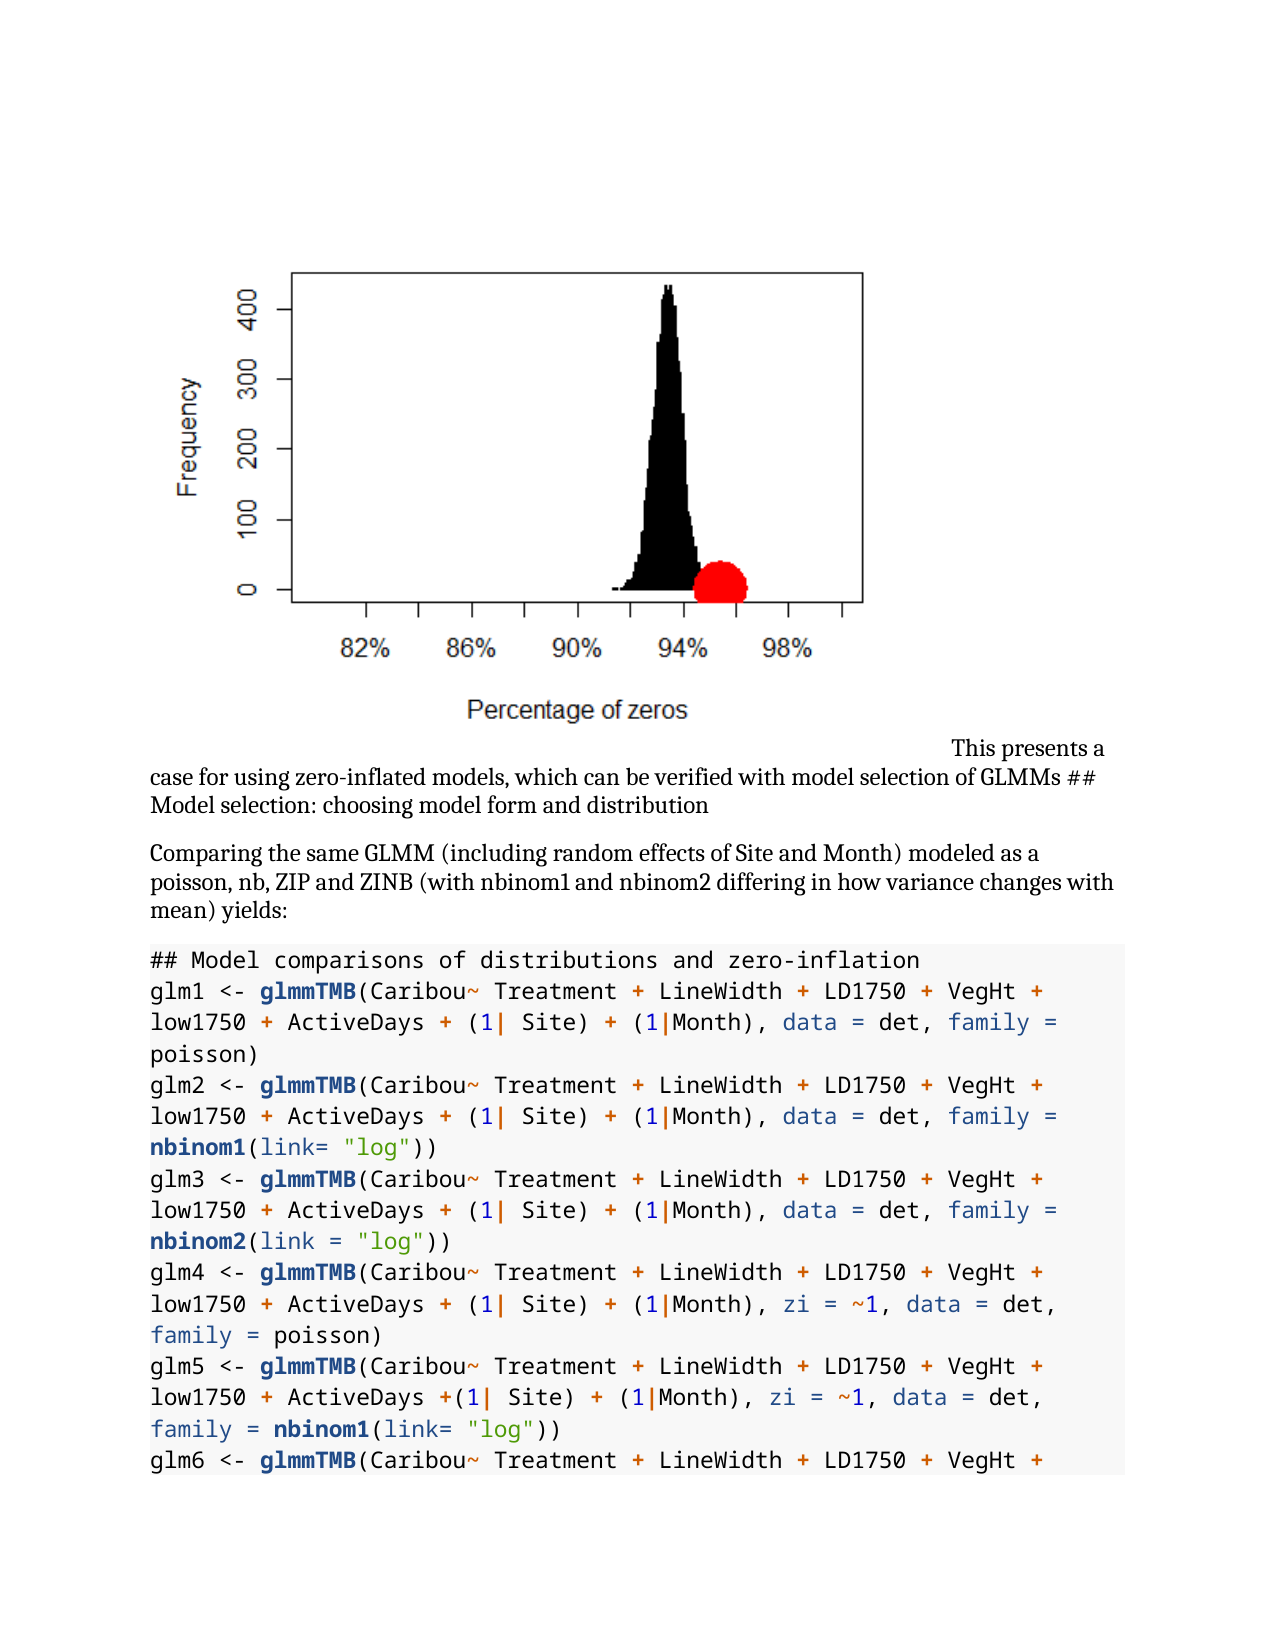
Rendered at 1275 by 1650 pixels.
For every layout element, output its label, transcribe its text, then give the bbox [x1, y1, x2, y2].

text Comparing the same GLMM (including random effects of Site and Month) modeled as a poisson, nb, ZIP and ZINB (with nbinom1 and nbinom2 differing in how variance changes with mean) yields: [150, 839, 1125, 925]
picture [168, 150, 927, 757]
